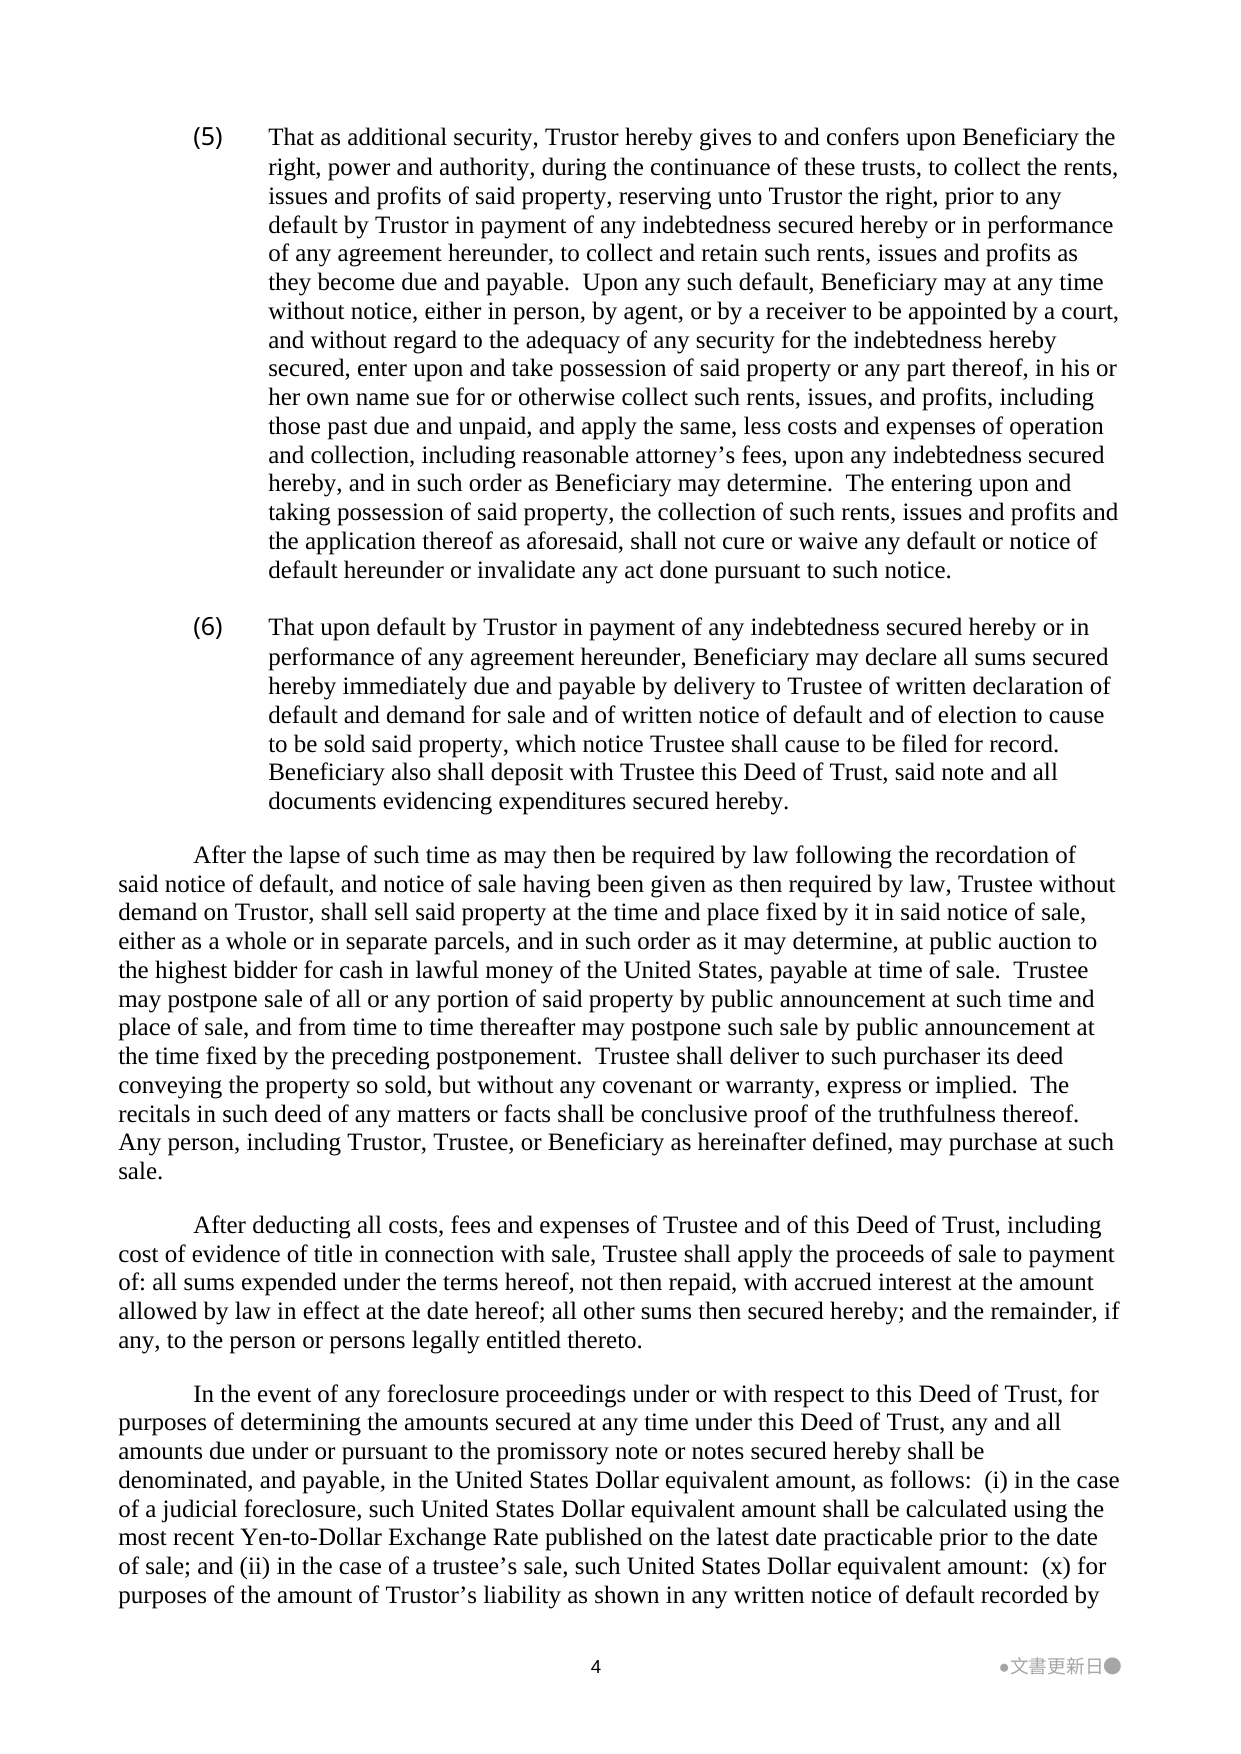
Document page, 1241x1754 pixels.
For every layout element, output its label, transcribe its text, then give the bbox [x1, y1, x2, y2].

subtitle That as additional security, Trustor hereby gives to and confers upon Beneficiary the right, power and authority, during the continuance of these trusts, to collect the rents, issues and profits of said property, reserving unto Trustor the right, prior to any default by Trustor in payment of any indebtedness secured hereby or in performance of any agreement hereunder, to collect and retain such rents, issues and profits as they become due and payable. Upon any such default, Beneficiary may at any time without notice, either in person, by agent, or by a receiver to be appointed by a court, and without regard to the adequacy of any security for the indebtedness hereby secured, enter upon and take possession of said property or any part thereof, in his or her own name sue for or otherwise collect such rents, issues, and profits, including those past due and unpaid, and apply the same, less costs and expenses of operation and collection, including reasonable attorney’s fees, upon any indebtedness secured hereby, and in such order as Beneficiary may determine. The entering upon and taking possession of said property, the collection of such rents, issues and profits and the application thereof as aforesaid, shall not cure or waive any default or notice of default hereunder or invalidate any act done pursuant to such notice. [193, 118, 1122, 583]
text After deducting all costs, fees and expenses of Trustee and of this Deed of Trust, including cost of evidence of title in connection with sale, Trustee shall apply the proceeds of sale to payment of: all sums expended under the terms hereof, not then repaid, with accrued interest at the amount allowed by law in effect at the date hereof; all other sums then secured hereby; and the remainder, if any, to the person or persons legally entitled thereto. [118, 1210, 1122, 1354]
subtitle That upon default by Trustor in payment of any indebtedness secured hereby or in performance of any agreement hereunder, Beneficiary may declare all sums secured hereby immediately due and payable by delivery to Trustee of written declaration of default and demand for sale and of written notice of default and of election to cause to be sold said property, which notice Trustee shall cause to be filed for record. Beneficiary also shall deposit with Trustee this Deed of Trust, said note and all documents evidencing expenditures secured hereby. [193, 608, 1122, 815]
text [118, 1379, 1122, 1609]
text After the lapse of such time as may then be required by law following the recordation of said notice of default, and notice of sale having been given as then required by law, Trustee without demand on Trustor, shall sell said property at the time and place fixed by it in said notice of sale, either as a whole or in separate parcels, and in such order as it may determine, at public auction to the highest bidder for cash in lawful money of the United States, payable at time of sale. Trustee may postpone sale of all or any portion of said property by public announcement at such time and place of sale, and from time to time thereafter may postpone such sale by public announcement at the time fixed by the preceding postponement. Trustee shall deliver to such purchaser its deed conveying the property so sold, but without any covenant or warranty, express or implied. The recitals in such deed of any matters or facts shall be conclusive proof of the truthfulness thereof. Any person, including Trustor, Trustee, or Beneficiary as hereinafter defined, may purchase at such sale. [118, 840, 1122, 1185]
